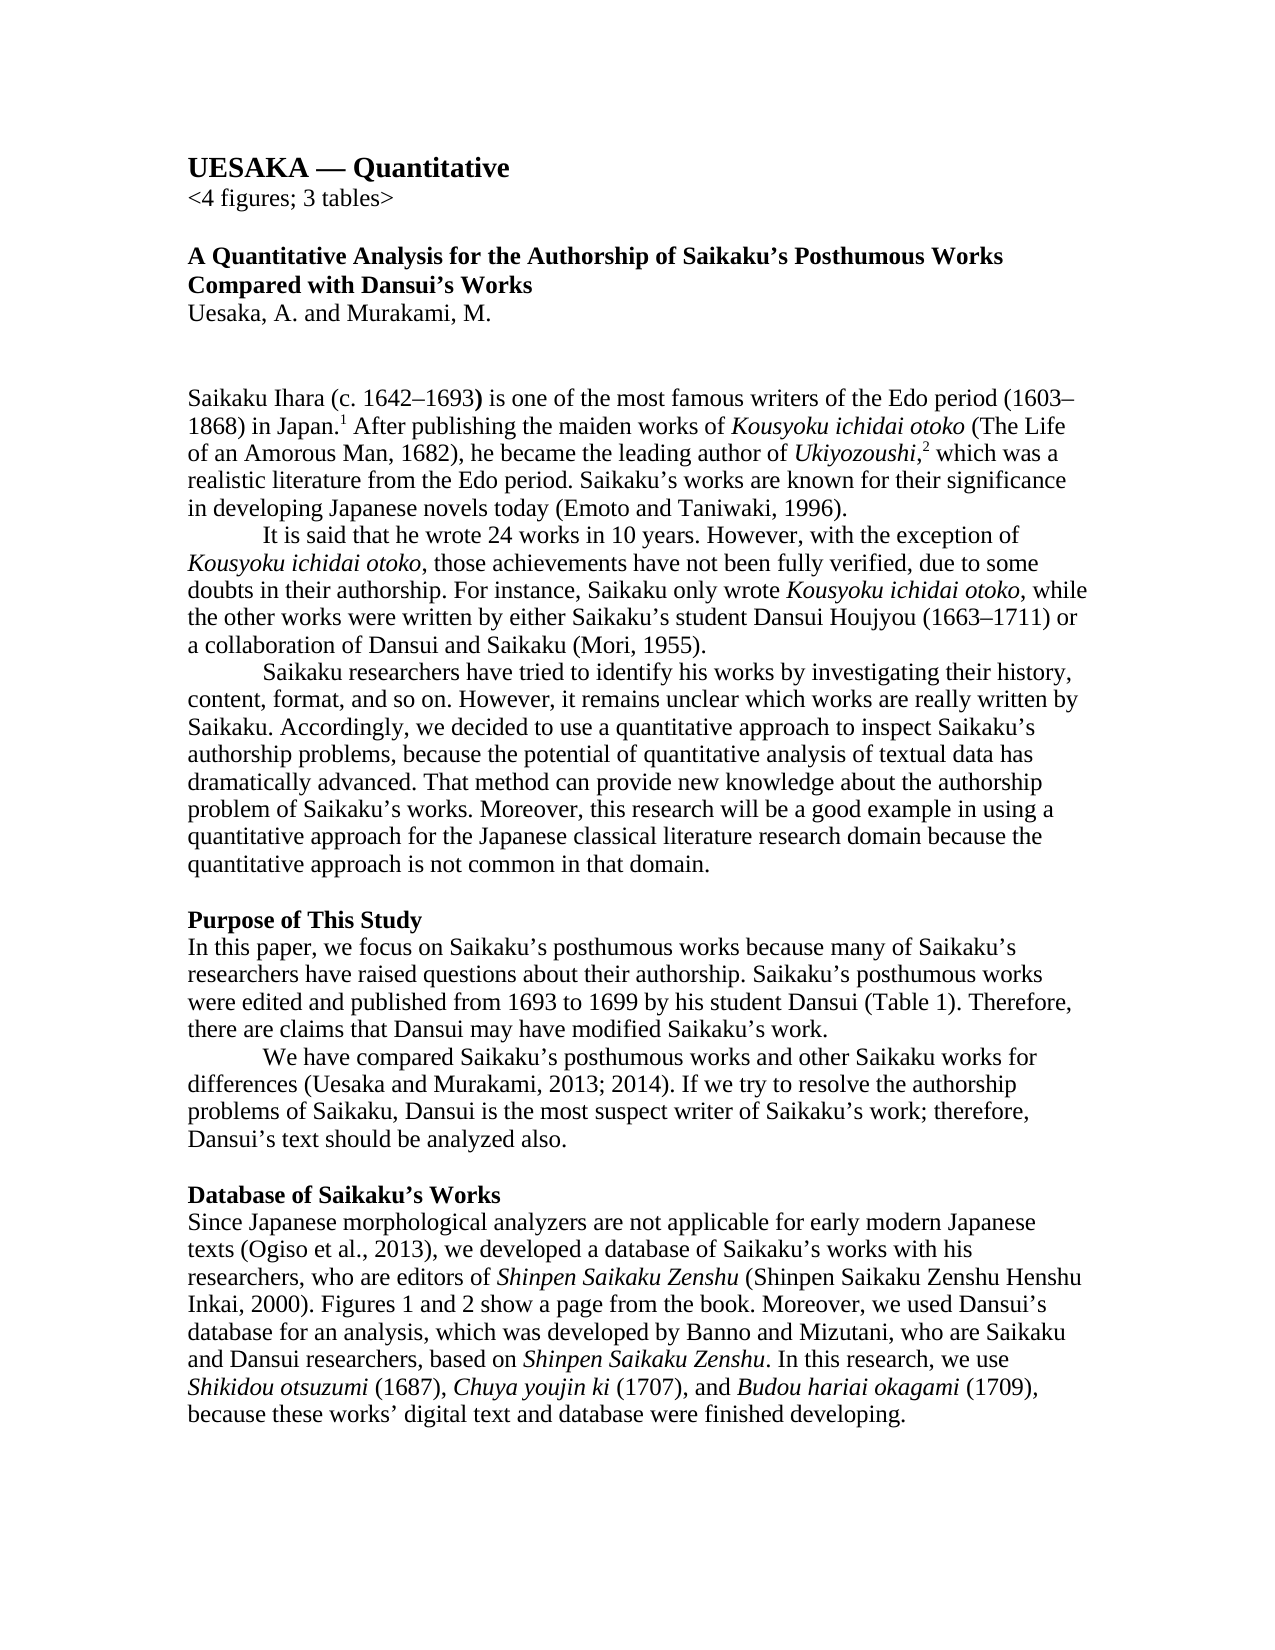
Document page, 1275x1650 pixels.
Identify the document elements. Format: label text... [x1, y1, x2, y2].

text In this paper, we focus on Saikaku’s posthumous works because many of Saikaku’s researchers have raised questions about their authorship. Saikaku’s posthumous works were edited and published from 1693 to 1699 by his student Dansui (Table 1). Therefore, there are claims that Dansui may have modified Saikaku’s work. [187, 934, 1087, 1043]
text Purpose of This Study [187, 906, 1087, 934]
text Uesaka, A. and Murakami, M. [187, 298, 1087, 327]
text We have compared Saikaku’s posthumous works and other Saikaku works for differences (Uesaka and Murakami, 2013; 2014). If we try to resolve the authorship problems of Saikaku, Dansui is the most suspect writer of Saikaku’s work; therefore, Dansui’s text should be analyzed also. [187, 1043, 1087, 1153]
text Saikaku researchers have tried to identify his works by investigating their history, content, format, and so on. However, it remains unclear which works are really written by Saikaku. Accordingly, we decided to use a quantitative approach to inspect Saikaku’s authorship problems, because the potential of quantitative analysis of textual data has dramatically advanced. That method can provide new knowledge about the authorship problem of Saikaku’s works. Moreover, this research will be a good example in using a quantitative approach for the Japanese classical literature research domain because the quantitative approach is not common in that domain. [187, 658, 1087, 878]
text It is said that he wrote 24 works in 10 years. However, with the exception of Kousyoku ichidai otoko, those achievements have not been fully verified, due to some doubts in their authorship. For instance, Saikaku only wrote Kousyoku ichidai otoko, while the other works were written by either Saikaku’s student Dansui Houjyou (1663–1711) or a collaboration of Dansui and Saikaku (Mori, 1955). [187, 522, 1087, 658]
text <4 figures; 3 tables> [187, 183, 1087, 212]
text UESAKA — Quantitative [187, 150, 1087, 183]
text Since Japanese morphological analyzers are not applicable for early modern Japanese texts (Ogiso et al., 2013), we developed a database of Saikaku’s works with his researchers, who are editors of Shinpen Saikaku Zenshu (Shinpen Saikaku Zenshu Henshu Inkai, 2000). Figures 1 and 2 show a page from the book. Moreover, we used Dansui’s database for an analysis, which was developed by Banno and Mizutani, who are Saikaku and Dansui researchers, based on Shinpen Saikaku Zenshu. In this research, we use Shikidou otsuzumi (1687), Chuya youjin ki (1707), and Budou hariai okagami (1709), because these works’ digital text and database were finished developing. [187, 1209, 1087, 1428]
text A Quantitative Analysis for the Authorship of Saikaku’s Posthumous Works Compared with Dansui’s Works [187, 241, 1087, 298]
text Saikaku Ihara (c. 1642–1693) is one of the most famous writers of the Edo period (1603–1868) in Japan.1 After publishing the maiden works of Kousyoku ichidai otoko (The Life of an Amorous Man, 1682), he became the leading author of Ukiyozoushi,2 which was a realistic literature from the Edo period. Saikaku’s works are known for their significance in developing Japanese novels today (Emoto and Taniwaki, 1996). [187, 385, 1087, 522]
text Database of Saikaku’s Works [187, 1181, 1087, 1209]
